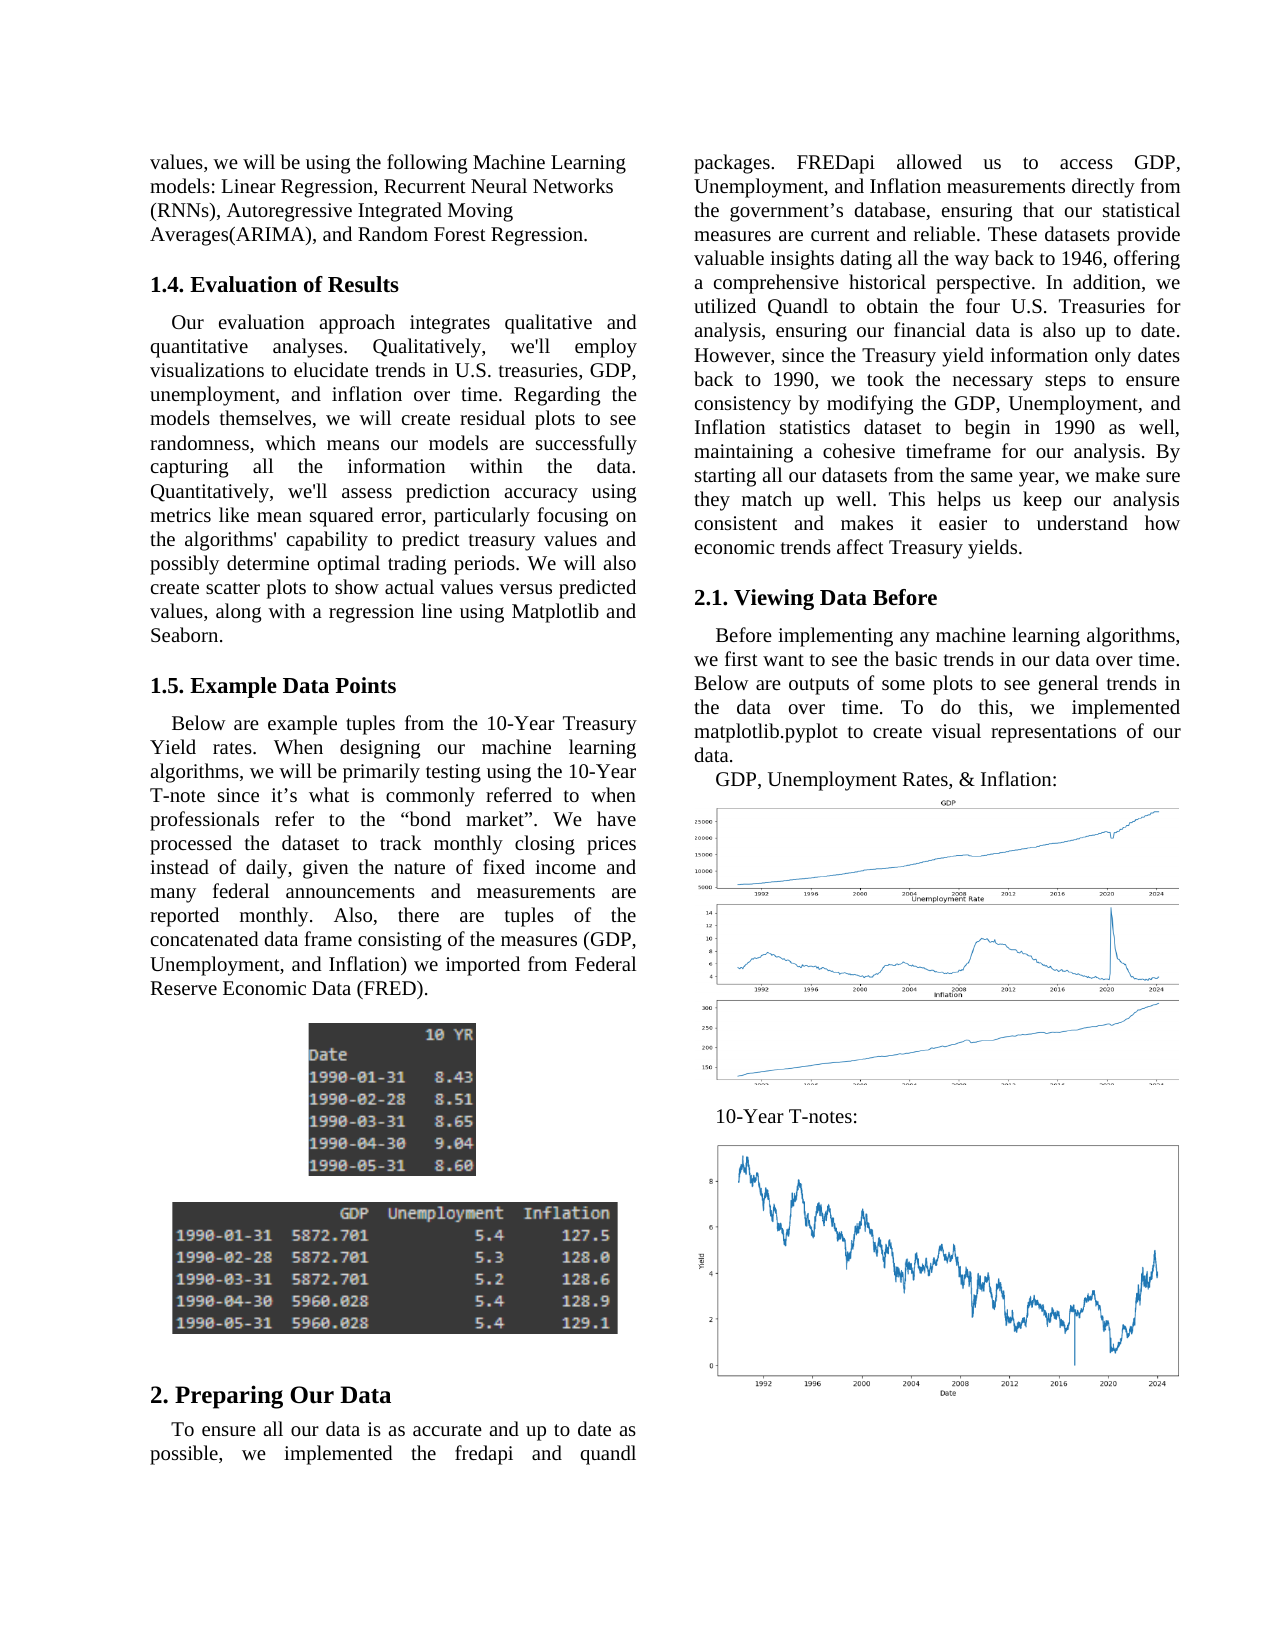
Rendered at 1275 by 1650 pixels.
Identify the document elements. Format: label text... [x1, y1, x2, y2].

subtitle Evaluation of Results [150, 271, 637, 298]
subtitle Viewing Data Before [694, 584, 1181, 610]
picture [694, 799, 1179, 1084]
subtitle Preparing Our Data [150, 1265, 637, 1409]
subtitle Example Data Points [150, 672, 637, 698]
picture [307, 1023, 475, 1173]
text Below are example tuples from the 10-Year Treasury Yield rates. When designing our machine learning algorithms, we will be primarily testing using the 10-Year T-note since it’s what is commonly referred to when professionals refer to the “bond market”. We have processed the dataset to track monthly closing prices instead of daily, given the nature of fixed income and many federal announcements and measurements are reported monthly. Also, there are tuples of the concatenated data frame consisting of the measures (GDP, Unemployment, and Inflation) we imported from Federal Reserve Economic Data (FRED). [150, 711, 637, 999]
text Our evaluation approach integrates qualitative and quantitative analyses. Qualitatively, we'll employ visualizations to elucidate trends in U.S. treasuries, GDP, unemployment, and inflation over time. Regarding the models themselves, we will create residual plots to see randomness, which means our models are successfully capturing all the information within the data. Quantitatively, we'll assess prediction accuracy using metrics like mean squared error, particularly focusing on the algorithms' capability to predict treasury values and possibly determine optimal trading periods. We will also create scatter plots to show actual values versus predicted values, along with a regression line using Matplotlib and Seaborn. [150, 310, 637, 647]
text GDP, Unemployment Rates, & Inflation: [694, 767, 1181, 791]
text To ensure all our data is as accurate and up to date as possible, we implemented the fredapi and quandl packages. FREDapi allowed us to access GDP, Unemployment, and Inflation measurements directly from the government’s database, ensuring that our statistical measures are current and reliable. These datasets provide valuable insights dating all the way back to 1946, offering a comprehensive historical perspective. In addition, we utilized Quandl to obtain the four U.S. Treasuries for analysis, ensuring our financial data is also up to date. However, since the Treasury yield information only dates back to 1990, we took the necessary steps to ensure consistency by modifying the GDP, Unemployment, and Inflation statistics dataset to begin in 1990 as well, maintaining a cohesive timeframe for our analysis. By starting all our datasets from the same year, we make sure they match up well. This helps us keep our analysis consistent and makes it easier to understand how economic trends affect Treasury yields. [694, 150, 1181, 559]
text Before implementing any machine learning algorithms, we first want to see the basic trends in our data over time. Below are outputs of some plots to see general trends in the data over time. To do this, we implemented matplotlib.pyplot to create visual representations of our data. [694, 623, 1181, 767]
picture [695, 1141, 1180, 1395]
picture [170, 1202, 618, 1334]
